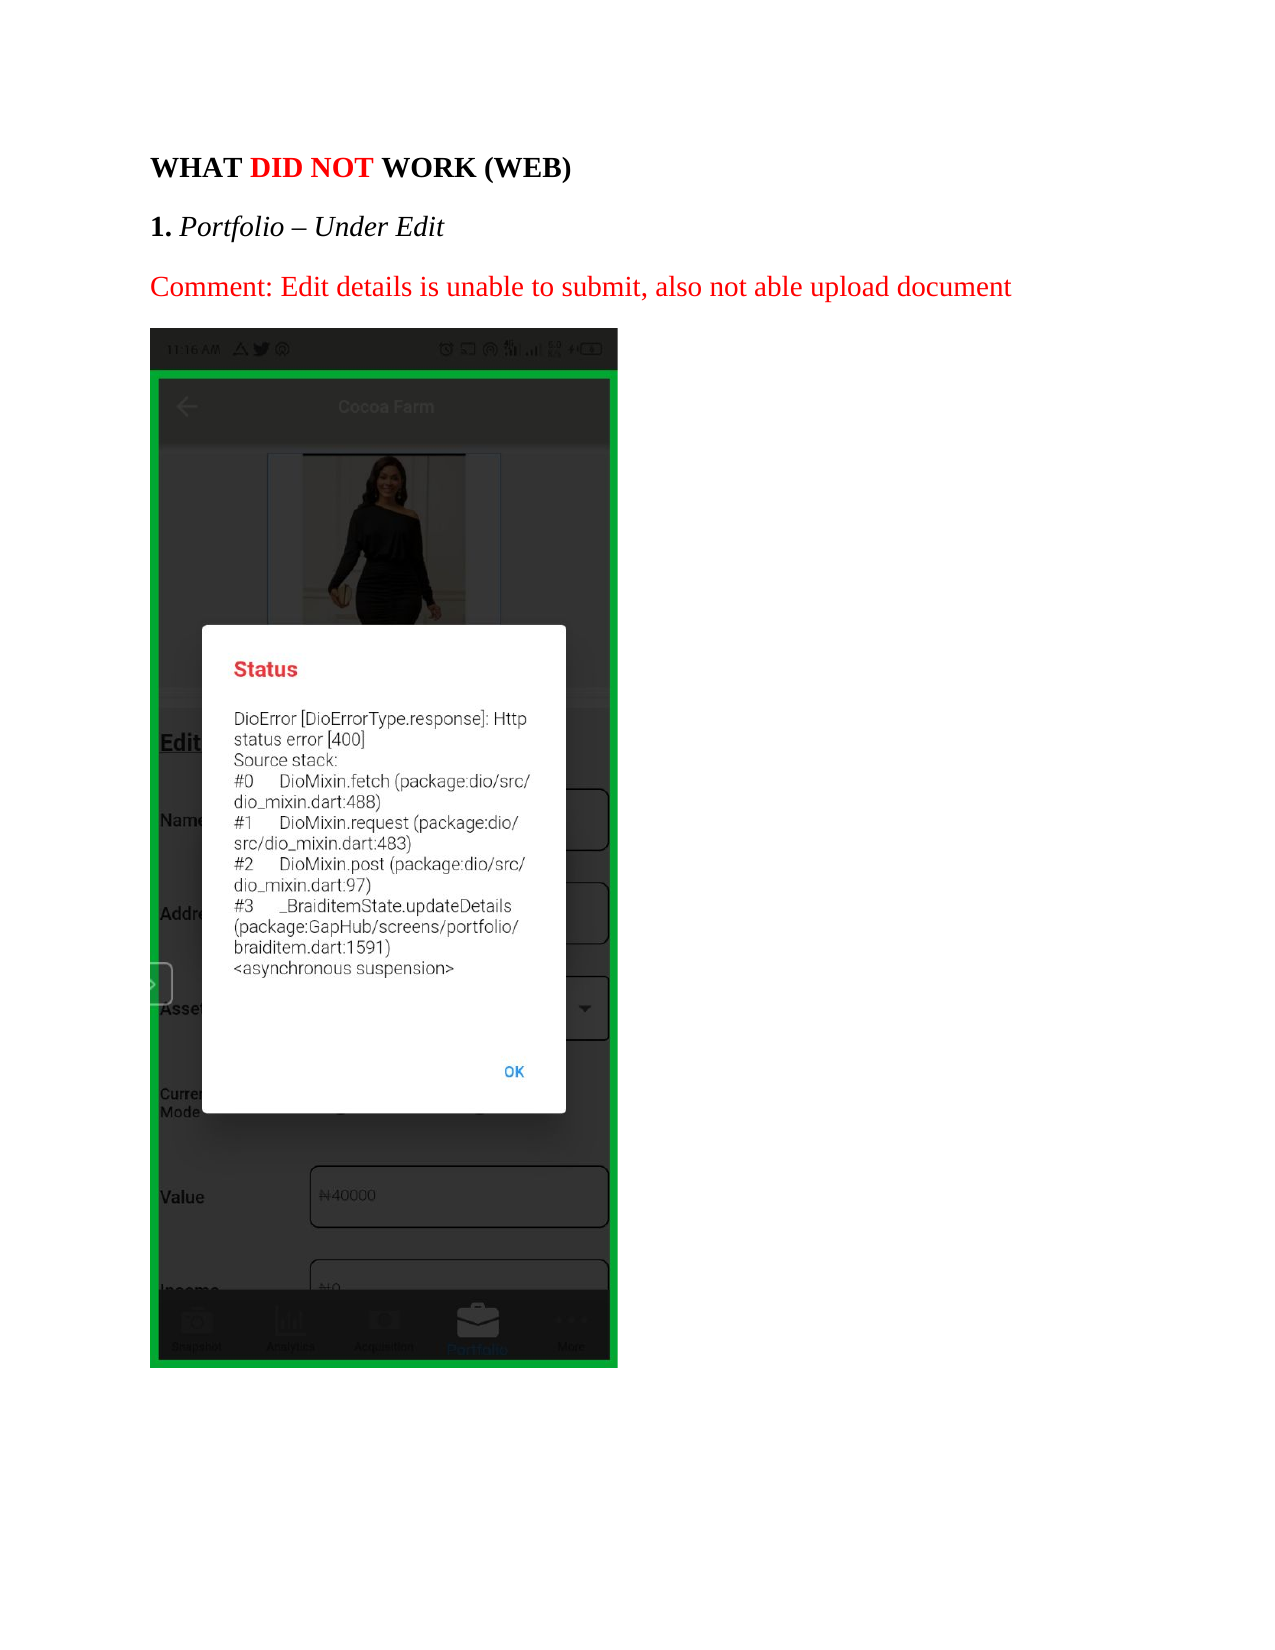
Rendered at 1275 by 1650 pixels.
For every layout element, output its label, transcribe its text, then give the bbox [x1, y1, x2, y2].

text WHAT DID NOT WORK (WEB) [150, 150, 1125, 183]
text 1. Portfolio – Under Edit [150, 209, 1125, 243]
text Comment: Edit details is unable to submit, also not able upload document [150, 269, 1125, 302]
picture [150, 328, 618, 1368]
